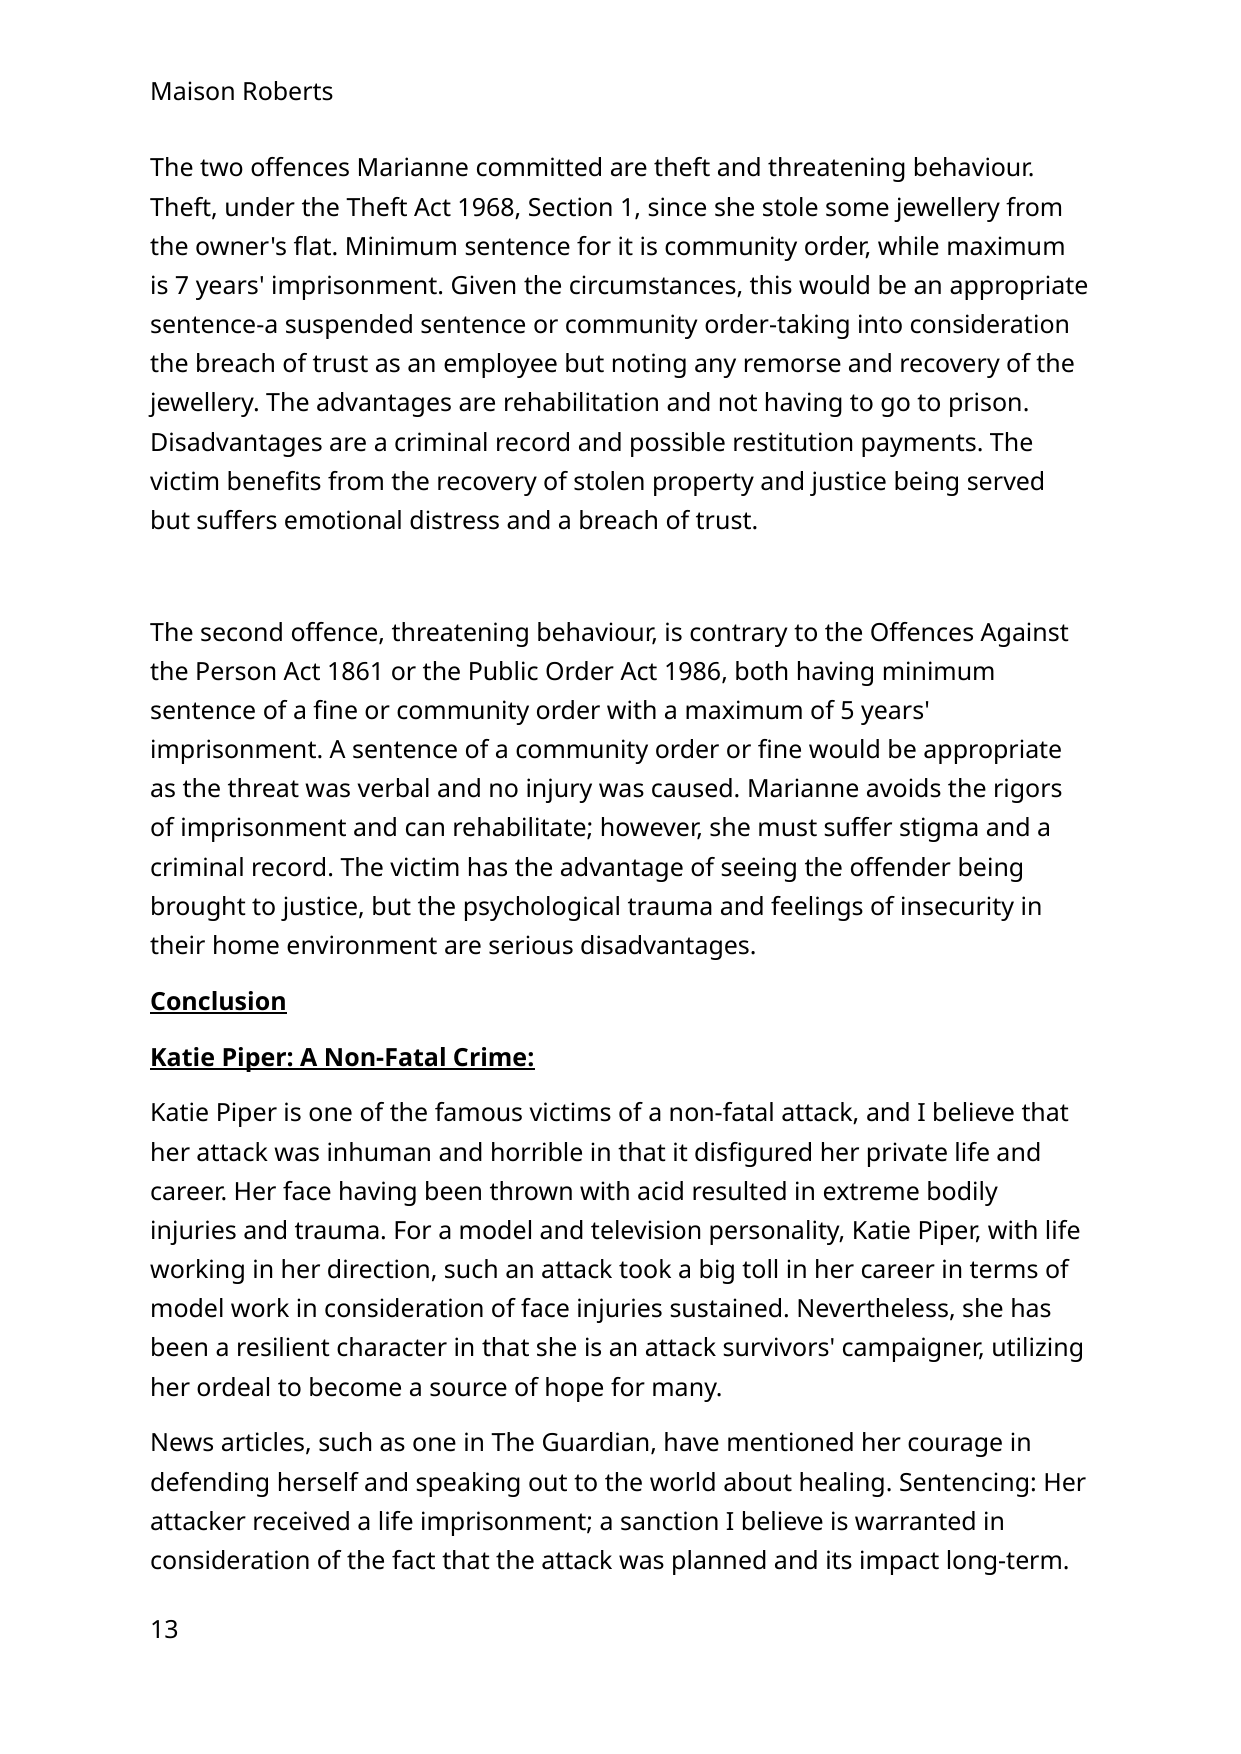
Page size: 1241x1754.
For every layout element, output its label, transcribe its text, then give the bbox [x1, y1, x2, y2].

text Katie Piper is one of the famous victims of a non-fatal attack, and I believe that her attack was inhuman and horrible in that it disfigured her private life and career. Her face having been thrown with acid resulted in extreme bodily injuries and trauma. For a model and television personality, Katie Piper, with life working in her direction, such an attack took a big toll in her career in terms of model work in consideration of face injuries sustained. Nevertheless, she has been a resilient character in that she is an attack survivors' campaigner, utilizing her ordeal to become a source of hope for many. [150, 1095, 1090, 1403]
text The second offence, threatening behaviour, is contrary to the Offences Against the Person Act 1861 or the Public Order Act 1986, both having minimum sentence of a fine or community order with a maximum of 5 years' imprisonment. A sentence of a community order or fine would be appropriate as the threat was verbal and no injury was caused. Marianne avoids the rigors of imprisonment and can rehabilitate; however, she must suffer stigma and a criminal record. The victim has the advantage of seeing the offender being brought to justice, but the psychological trauma and feelings of insecurity in their home environment are serious disadvantages. [150, 614, 1090, 962]
text Katie Piper: A Non-Fatal Crime: [150, 1039, 1090, 1073]
text Conclusion [150, 983, 1090, 1017]
text The two offences Marianne committed are theft and threatening behaviour. Theft, under the Theft Act 1968, Section 1, since she stole some jewellery from the owner's flat. Minimum sentence for it is community order, while maximum is 7 years' imprisonment. Given the circumstances, this would be an appropriate sentence-a suspended sentence or community order-taking into consideration the breach of trust as an employee but noting any remorse and recovery of the jewellery. The advantages are rehabilitation and not having to go to prison. Disadvantages are a criminal record and possible restitution payments. The victim benefits from the recovery of stolen property and justice being served but suffers emotional distress and a breach of trust. [150, 150, 1090, 537]
